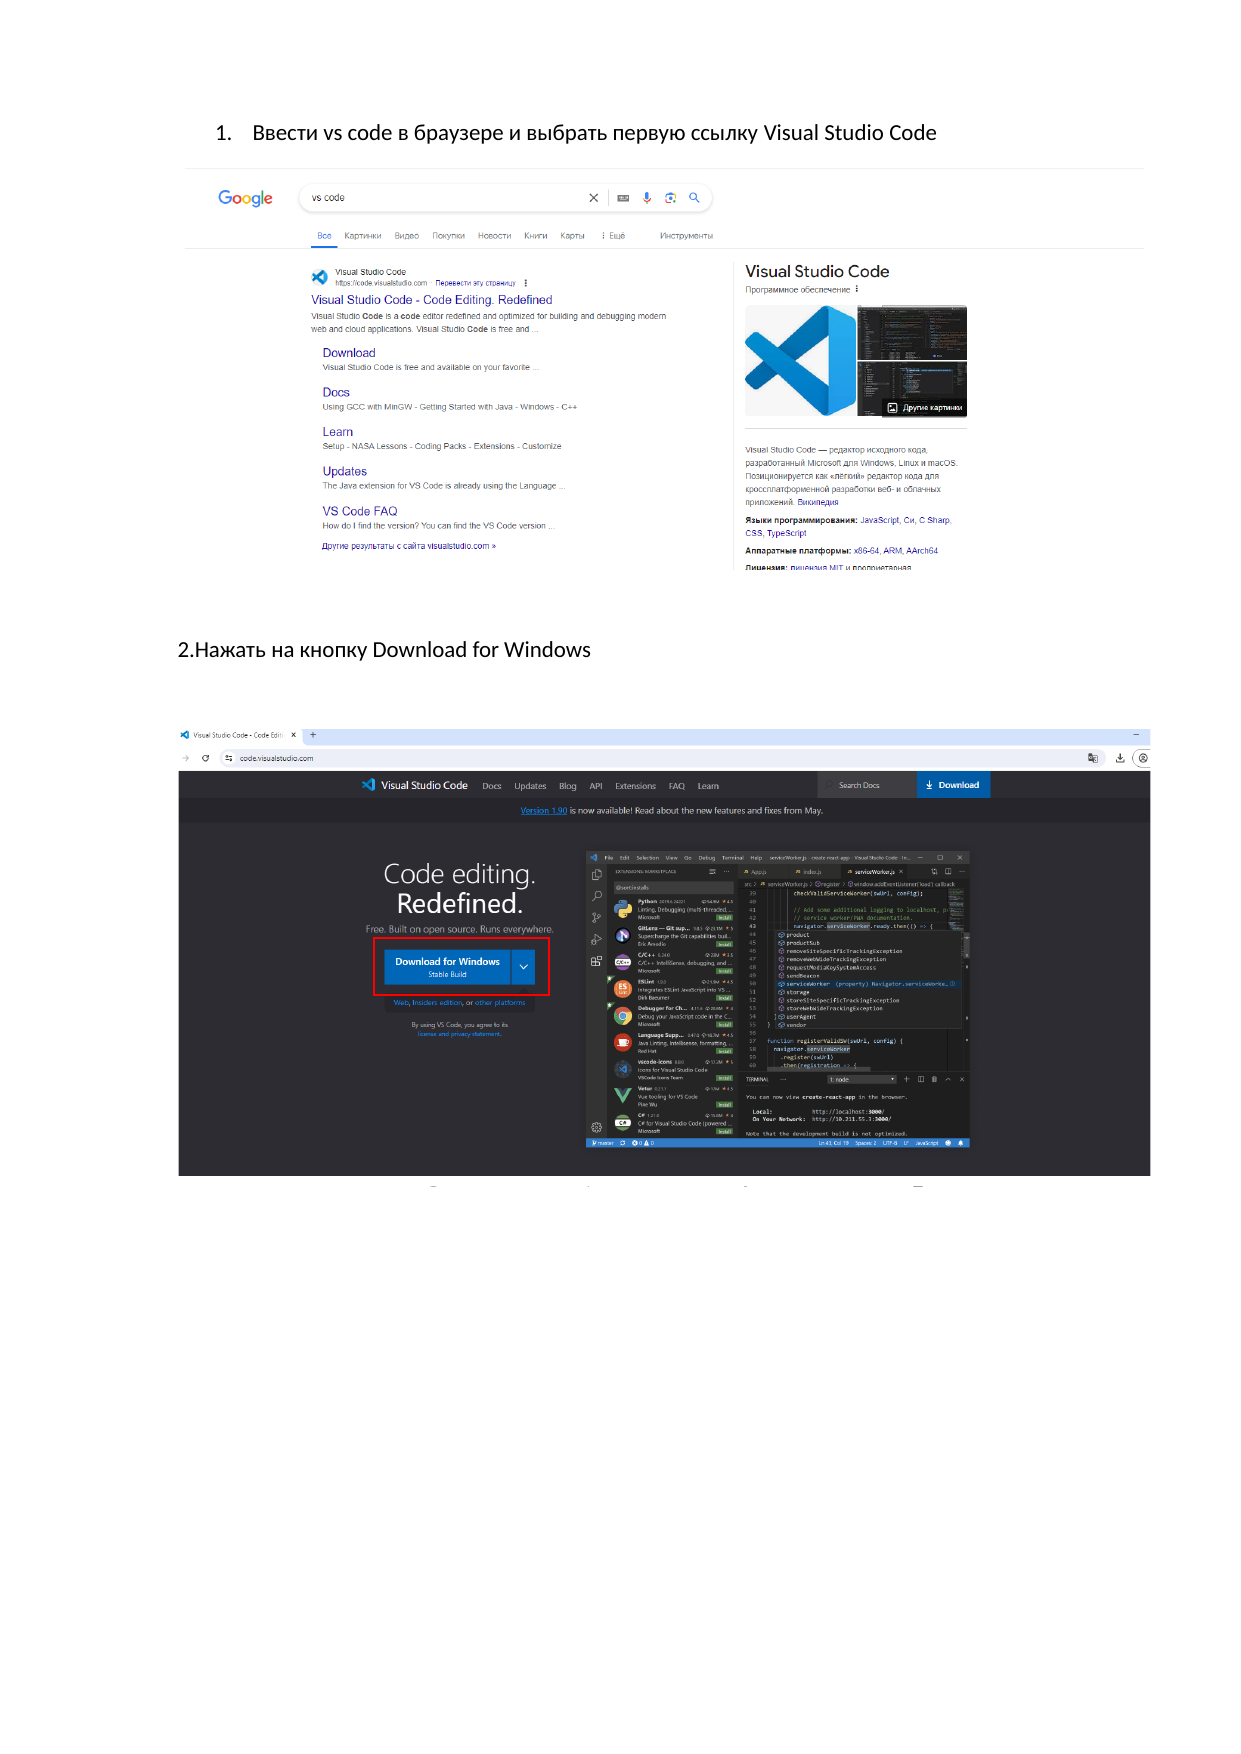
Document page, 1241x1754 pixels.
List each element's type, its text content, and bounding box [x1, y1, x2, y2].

text 2.Нажать на кнопку Download for Windows [177, 635, 1152, 663]
list Ввести vs code в браузере и выбрать первую ссылку Visual Studio Code [215, 118, 1152, 146]
picture [178, 729, 1151, 1187]
picture [184, 165, 1145, 570]
